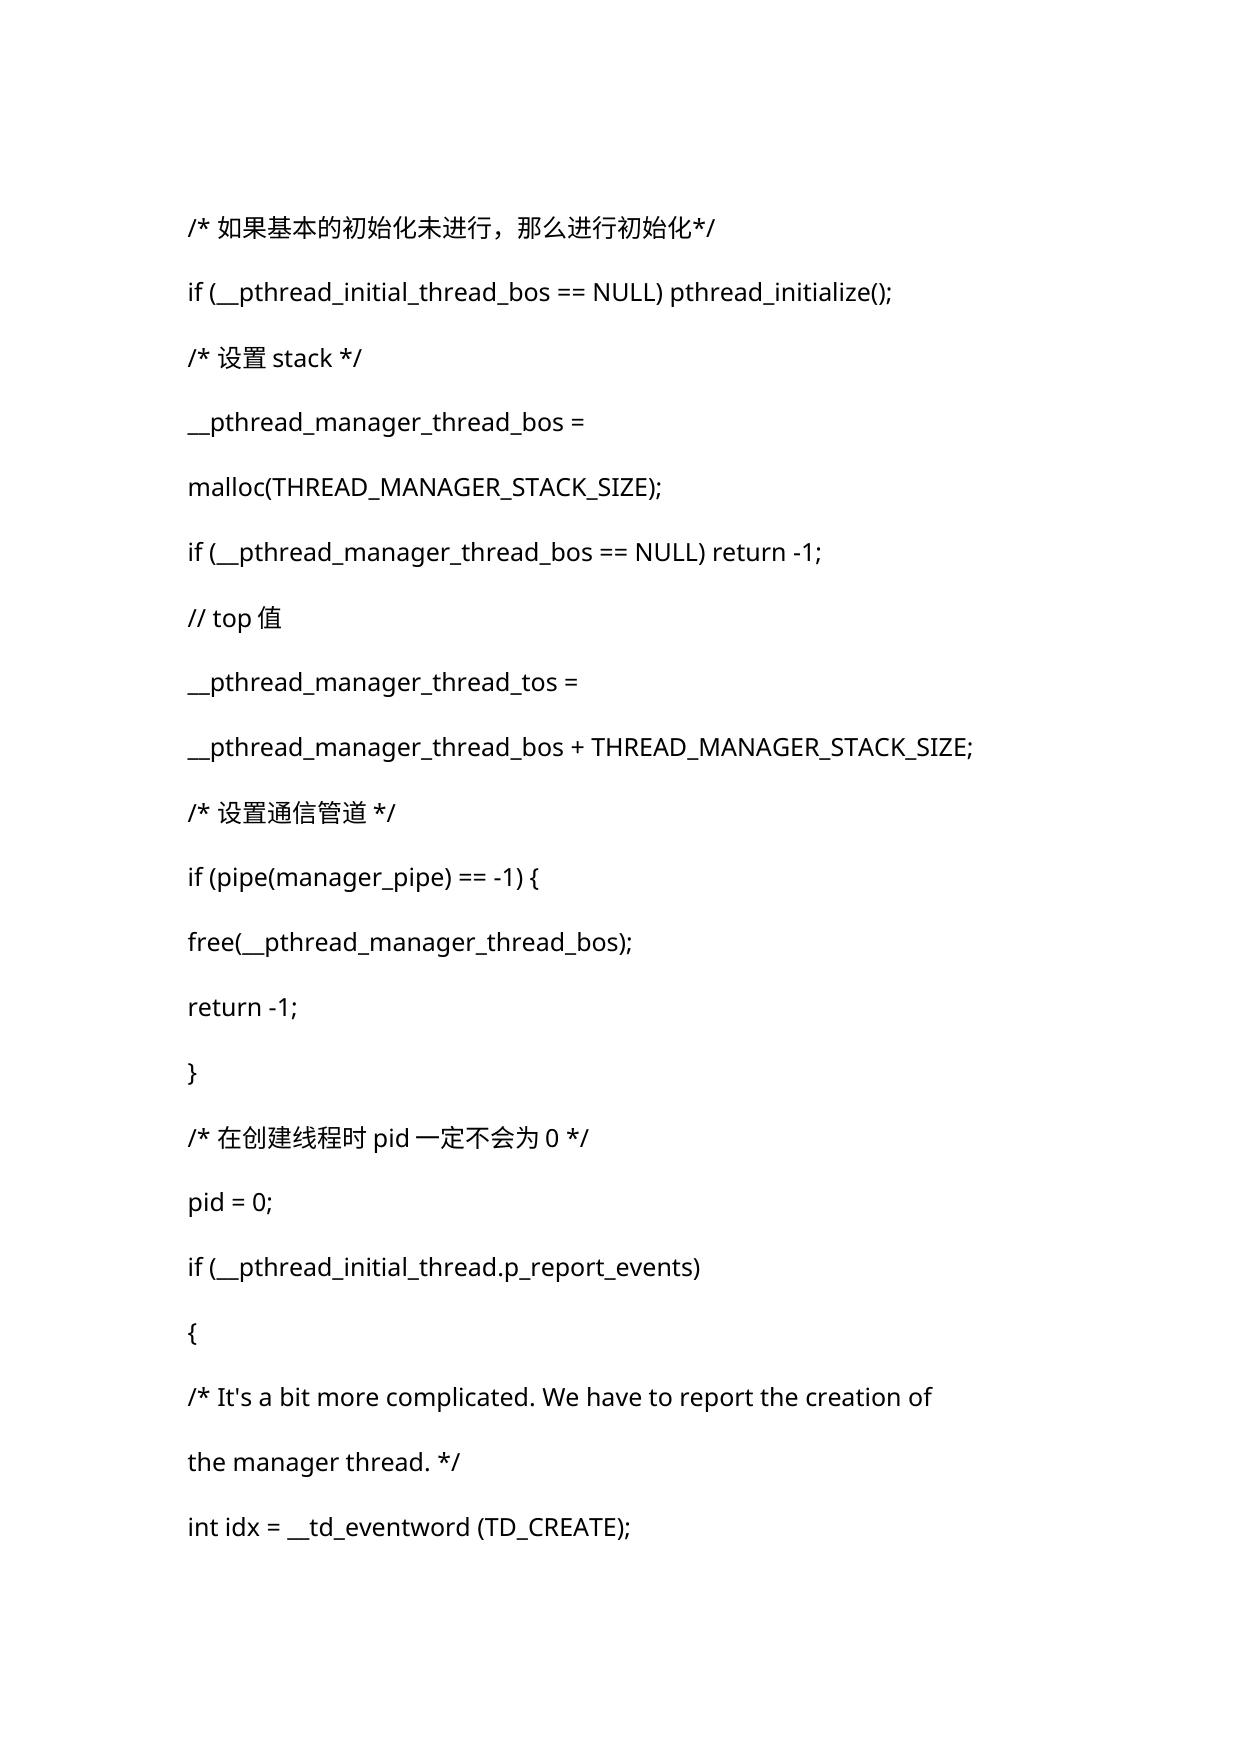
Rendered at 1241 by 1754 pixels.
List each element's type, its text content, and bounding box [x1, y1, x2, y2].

text if (__pthread_initial_thread_bos == NULL) pthread_initialize(); [187, 259, 1053, 324]
text if (pipe(manager_pipe) == -1) { [187, 844, 1053, 909]
text { [187, 1299, 1053, 1364]
text int idx = __td_eventword (TD_CREATE); [187, 1494, 1053, 1559]
text return -1; [187, 974, 1053, 1039]
text __pthread_manager_thread_bos + THREAD_MANAGER_STACK_SIZE; [187, 714, 1053, 779]
text /* It's a bit more complicated. We have to report the creation of [187, 1364, 1053, 1429]
text __pthread_manager_thread_bos = malloc(THREAD_MANAGER_STACK_SIZE); [187, 389, 1053, 519]
text /* 如果基本的初始化未进行，那么进行初始化*/ [187, 194, 1053, 259]
text } [187, 1039, 1053, 1104]
text /* 设置stack */ [187, 324, 1053, 389]
text pid = 0; [187, 1169, 1053, 1234]
text if (__pthread_manager_thread_bos == NULL) return -1; [187, 519, 1053, 584]
text /* 在创建线程时 pid一定不会为0 */ [187, 1104, 1053, 1169]
text /* 设置通信管道 */ [187, 779, 1053, 844]
text // top值 [187, 584, 1053, 649]
text the manager thread. */ [187, 1429, 1053, 1494]
text __pthread_manager_thread_tos = [187, 649, 1053, 714]
text if (__pthread_initial_thread.p_report_events) [187, 1234, 1053, 1299]
text free(__pthread_manager_thread_bos); [187, 909, 1053, 974]
